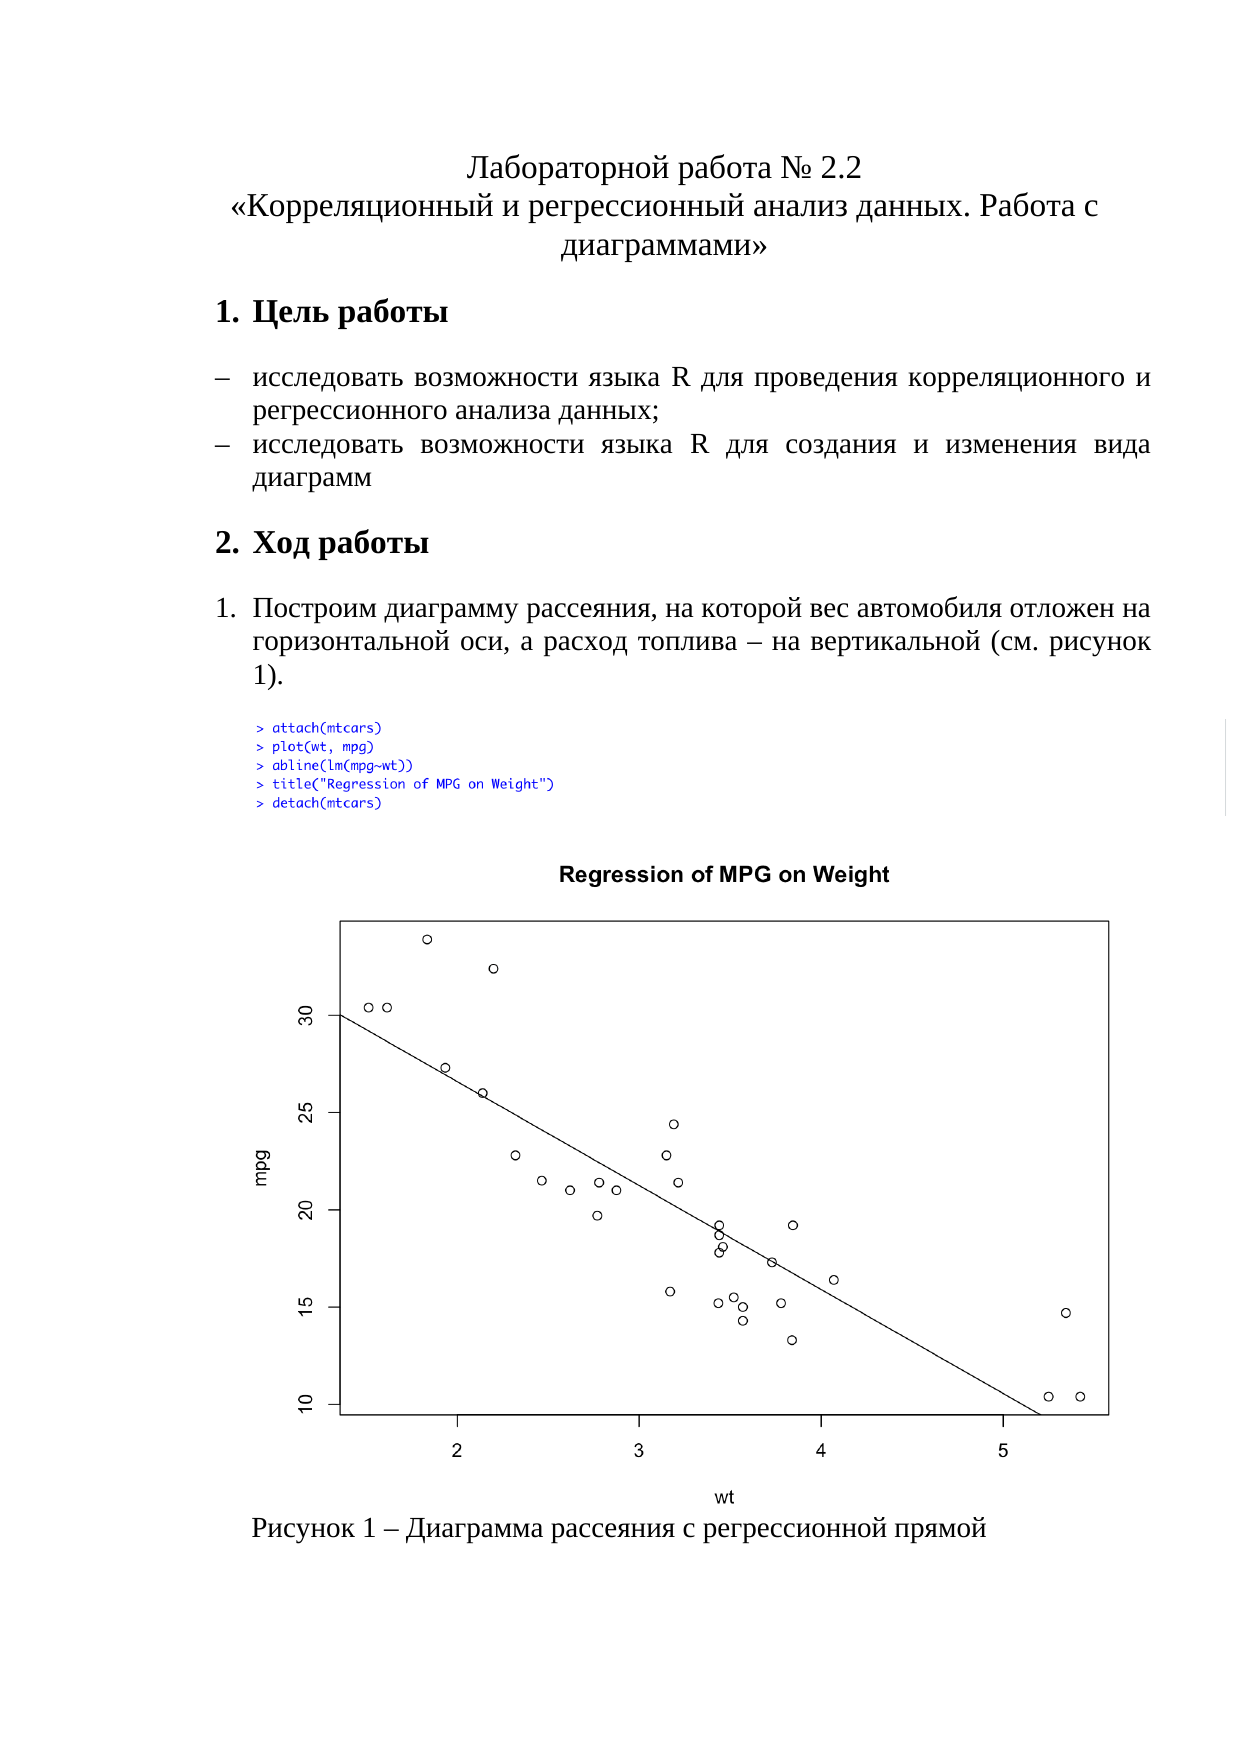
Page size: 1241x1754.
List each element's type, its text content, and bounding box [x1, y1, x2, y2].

subtitle Цель работы [215, 291, 1152, 330]
list исследовать возможности языка R для проведения корреляционного и регрессионного анализа данных; [215, 359, 1152, 426]
list Построим диаграмму рассеяния, на которой вес автомобиля отложен на горизонтальной оси, а расход топлива – на вертикальной (см. рисунок 1). [215, 619, 1152, 719]
picture [251, 873, 1145, 1540]
list исследовать возможности языка R для создания и изменения вида диаграмм [215, 455, 1152, 522]
subtitle Ход работы [215, 551, 1152, 590]
text Лабораторной работа № 2.2 «Корреляционный и регрессионный анализ данных. Работа с диаграммами» [177, 147, 1152, 262]
picture [252, 748, 1227, 845]
